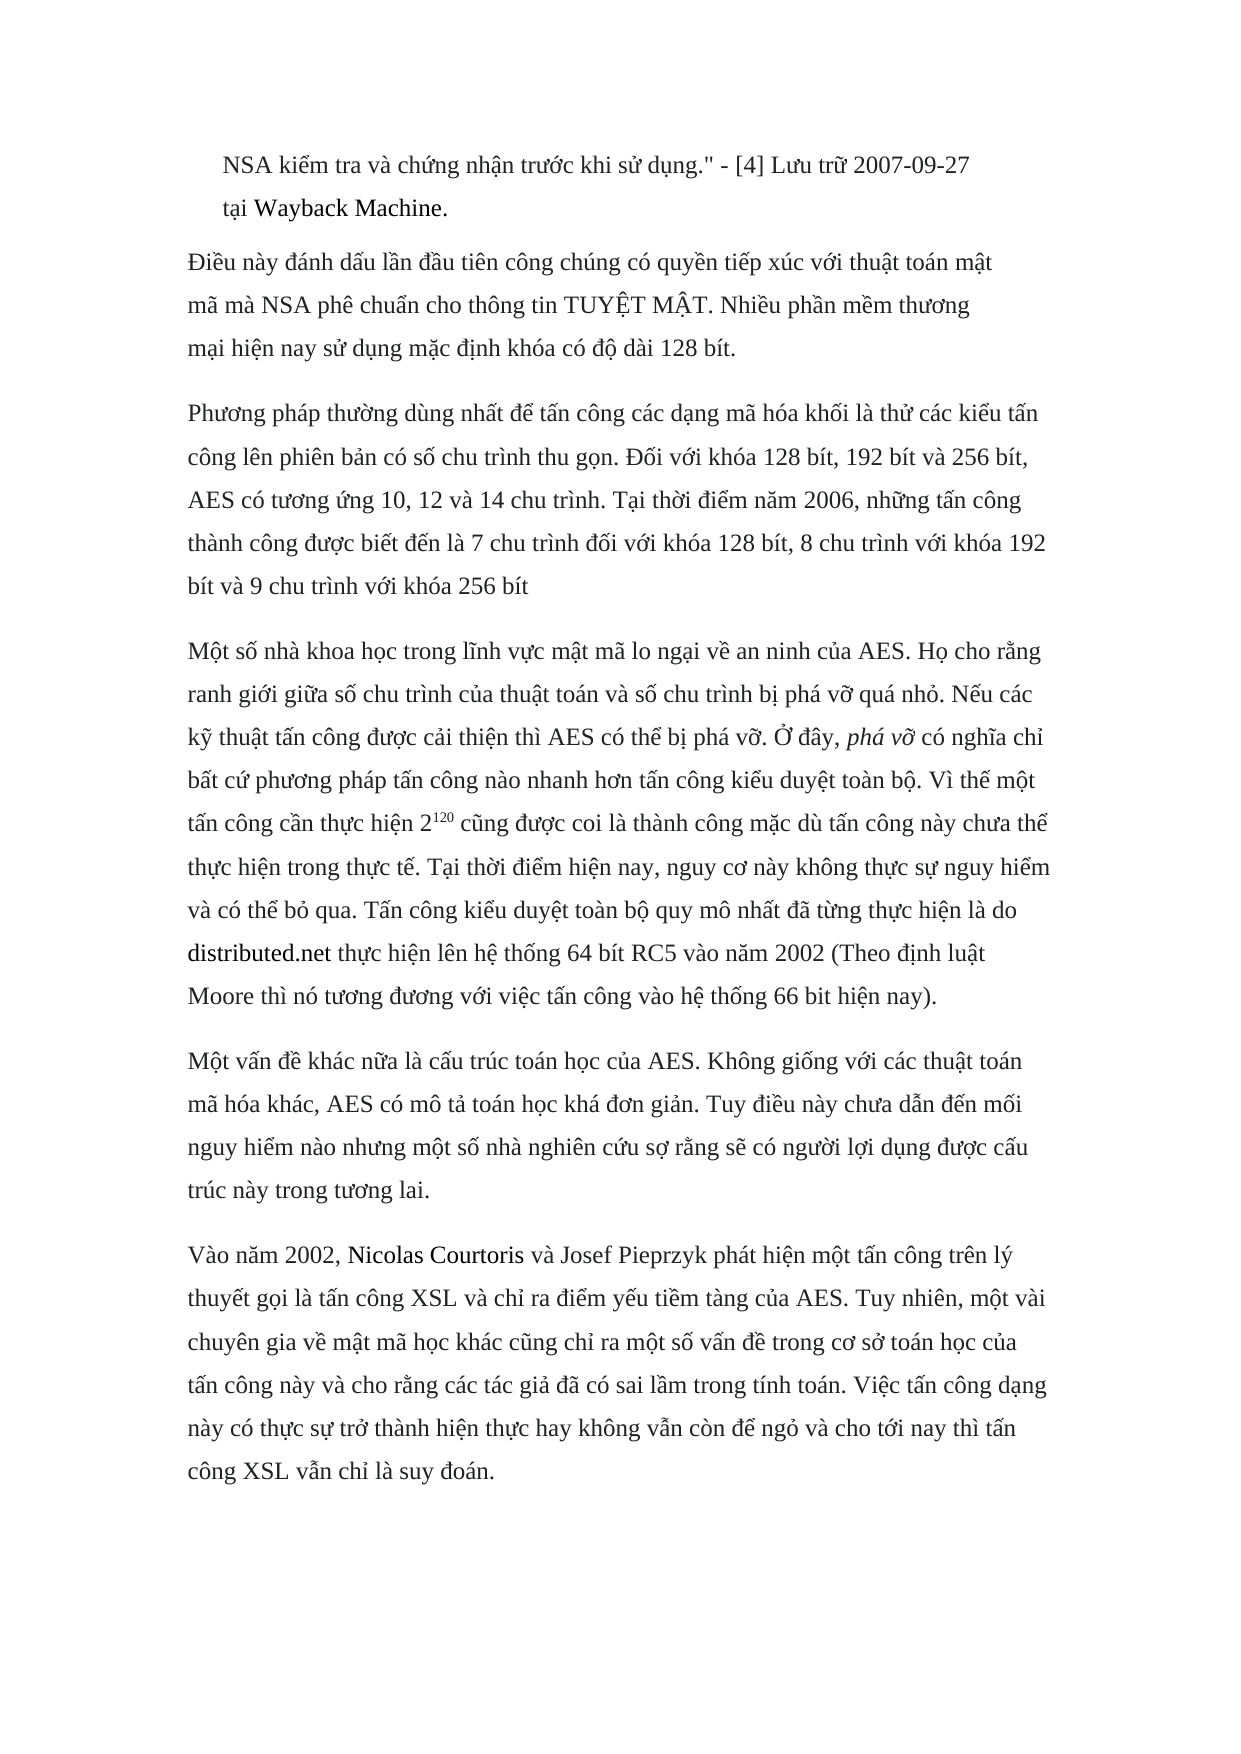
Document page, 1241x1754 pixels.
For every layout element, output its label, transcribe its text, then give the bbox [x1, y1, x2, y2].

text Phương pháp thường dùng nhất để tấn công các dạng mã hóa khối là thử các kiểu tấn công lên phiên bản có số chu trình thu gọn. Đối với khóa 128 bít, 192 bít và 256 bít, AES có tương ứng 10, 12 và 14 chu trình. Tại thời điểm năm 2006, những tấn công thành công được biết đến là 7 chu trình đối với khóa 128 bít, 8 chu trình với khóa 192 bít và 9 chu trình với khóa 256 bít [187, 398, 1053, 600]
text Điều này đánh dấu lần đầu tiên công chúng có quyền tiếp xúc với thuật toán mật mã mà NSA phê chuẩn cho thông tin TUYỆT MẬT. Nhiều phần mềm thương mại hiện nay sử dụng mặc định khóa có độ dài 128 bít. [187, 247, 1053, 362]
text Một vấn đề khác nữa là cấu trúc toán học của AES. Không giống với các thuật toán mã hóa khác, AES có mô tả toán học khá đơn giản. Tuy điều này chưa dẫn đến mối nguy hiểm nào nhưng một số nhà nghiên cứu sợ rằng sẽ có người lợi dụng được cấu trúc này trong tương lai. [187, 1046, 1053, 1204]
text Một số nhà khoa học trong lĩnh vực mật mã lo ngại về an ninh của AES. Họ cho rằng ranh giới giữa số chu trình của thuật toán và số chu trình bị phá vỡ quá nhỏ. Nếu các kỹ thuật tấn công được cải thiện thì AES có thể bị phá vỡ. Ở đây, phá vỡ có nghĩa chỉ bất cứ phương pháp tấn công nào nhanh hơn tấn công kiểu duyệt toàn bộ. Vì thế một tấn công cần thực hiện 2120 cũng được coi là thành công mặc dù tấn công này chưa thể thực hiện trong thực tế. Tại thời điểm hiện nay, nguy cơ này không thực sự nguy hiểm và có thể bỏ qua. Tấn công kiểu duyệt toàn bộ quy mô nhất đã từng thực hiện là do distributed.net thực hiện lên hệ thống 64 bít RC5 vào năm 2002 (Theo định luật Moore thì nó tương đương với việc tấn công vào hệ thống 66 bit hiện nay). [187, 636, 1053, 1010]
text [222, 150, 1053, 222]
text Vào năm 2002, Nicolas Courtoris và Josef Pieprzyk phát hiện một tấn công trên lý thuyết gọi là tấn công XSL và chỉ ra điểm yếu tiềm tàng của AES. Tuy nhiên, một vài chuyên gia về mật mã học khác cũng chỉ ra một số vấn đề trong cơ sở toán học của tấn công này và cho rằng các tác giả đã có sai lầm trong tính toán. Việc tấn công dạng này có thực sự trở thành hiện thực hay không vẫn còn để ngỏ và cho tới nay thì tấn công XSL vẫn chỉ là suy đoán. [187, 1240, 1053, 1485]
